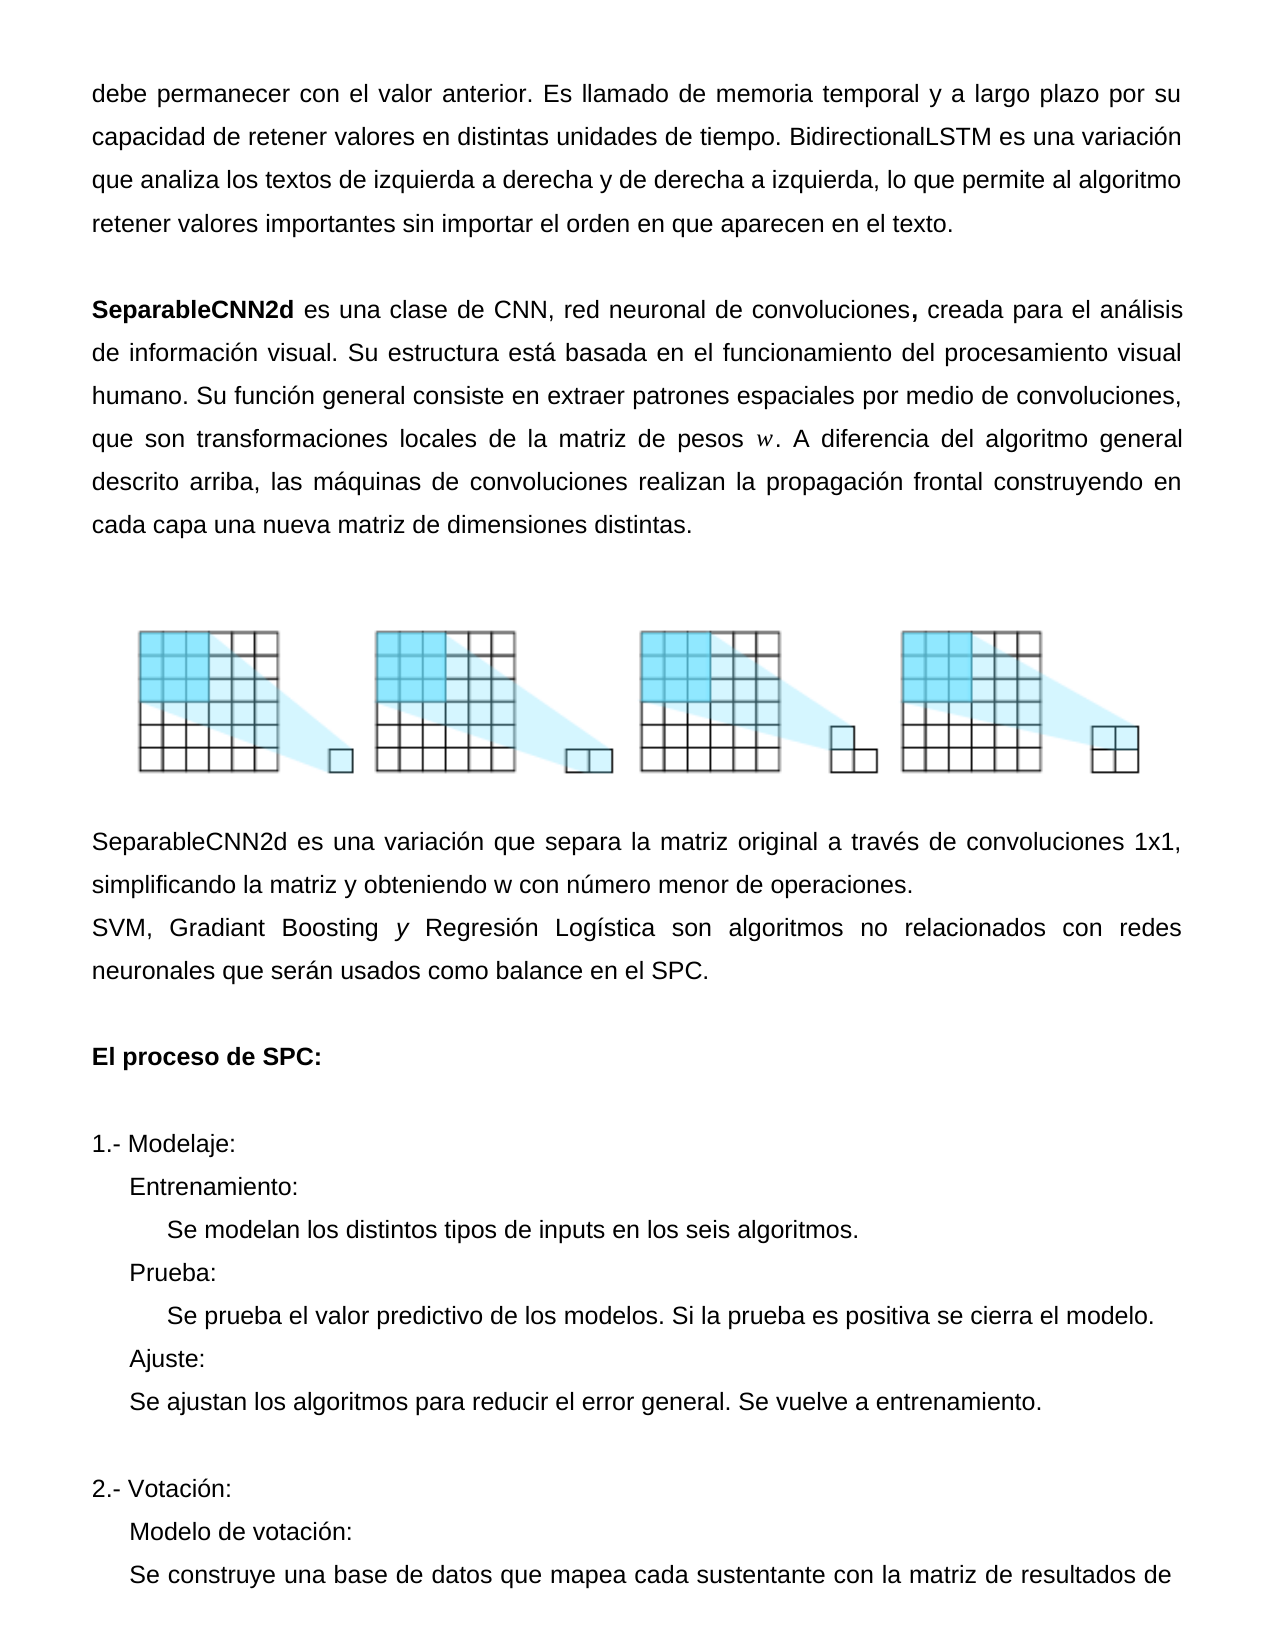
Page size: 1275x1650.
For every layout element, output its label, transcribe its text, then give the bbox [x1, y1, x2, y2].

text SeparableCNN2d es una clase de CNN, red neuronal de convoluciones, creada para el análisis de información visual. Su estructura está basada en el funcionamiento del procesamiento visual humano. Su función general consiste en extraer patrones espaciales por medio de convoluciones, que son transformaciones locales de la matriz de pesos . A diferencia del algoritmo general descrito arriba, las máquinas de convoluciones realizan la propagación frontal construyendo en cada capa una nueva matriz de dimensiones distintas. [92, 295, 1183, 539]
text Se prueba el valor predictivo de los modelos. Si la prueba es positiva se cierra el modelo. [92, 1301, 1182, 1330]
text 1.- Modelaje: [92, 1128, 1183, 1157]
text Se modelan los distintos tipos de inputs en los seis algoritmos. [92, 1215, 1183, 1243]
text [92, 79, 1183, 237]
text Entrenamiento: [92, 1172, 1183, 1200]
text Se ajustan los algoritmos para reducir el error general. Se vuelve a entrenamiento. [92, 1387, 1182, 1416]
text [92, 1560, 1182, 1588]
text El proceso de SPC: [92, 1042, 1183, 1071]
text Prueba: [92, 1258, 1183, 1287]
text Modelo de votación: [92, 1517, 1182, 1545]
text Ajuste: [92, 1344, 1183, 1373]
text 2.- Votación: [92, 1473, 1182, 1502]
text SVM, Gradiant Boosting y Regresión Logística son algoritmos no relacionados con redes neuronales que serán usados como balance en el SPC. [92, 913, 1183, 985]
picture [126, 596, 1157, 814]
